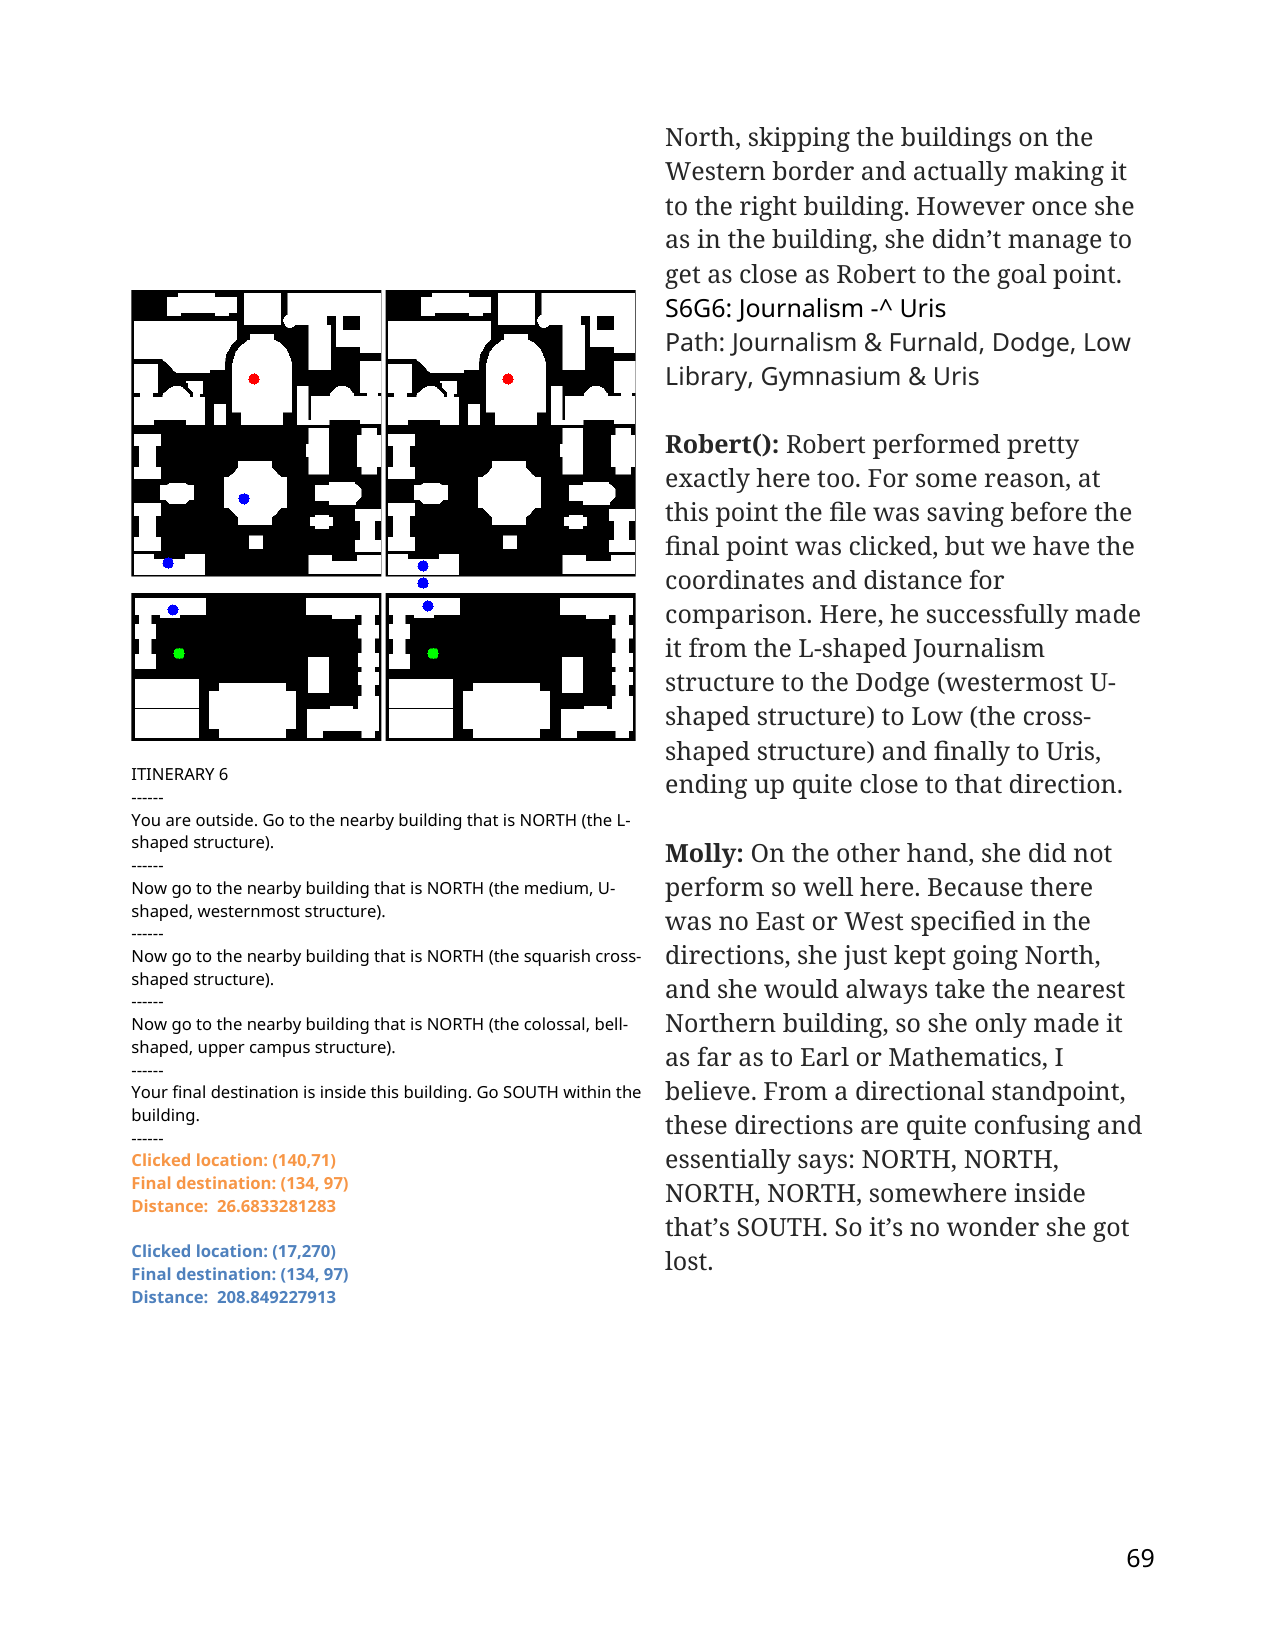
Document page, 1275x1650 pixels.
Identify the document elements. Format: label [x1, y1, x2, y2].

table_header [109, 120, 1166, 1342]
picture [131, 290, 382, 741]
picture [385, 290, 636, 741]
